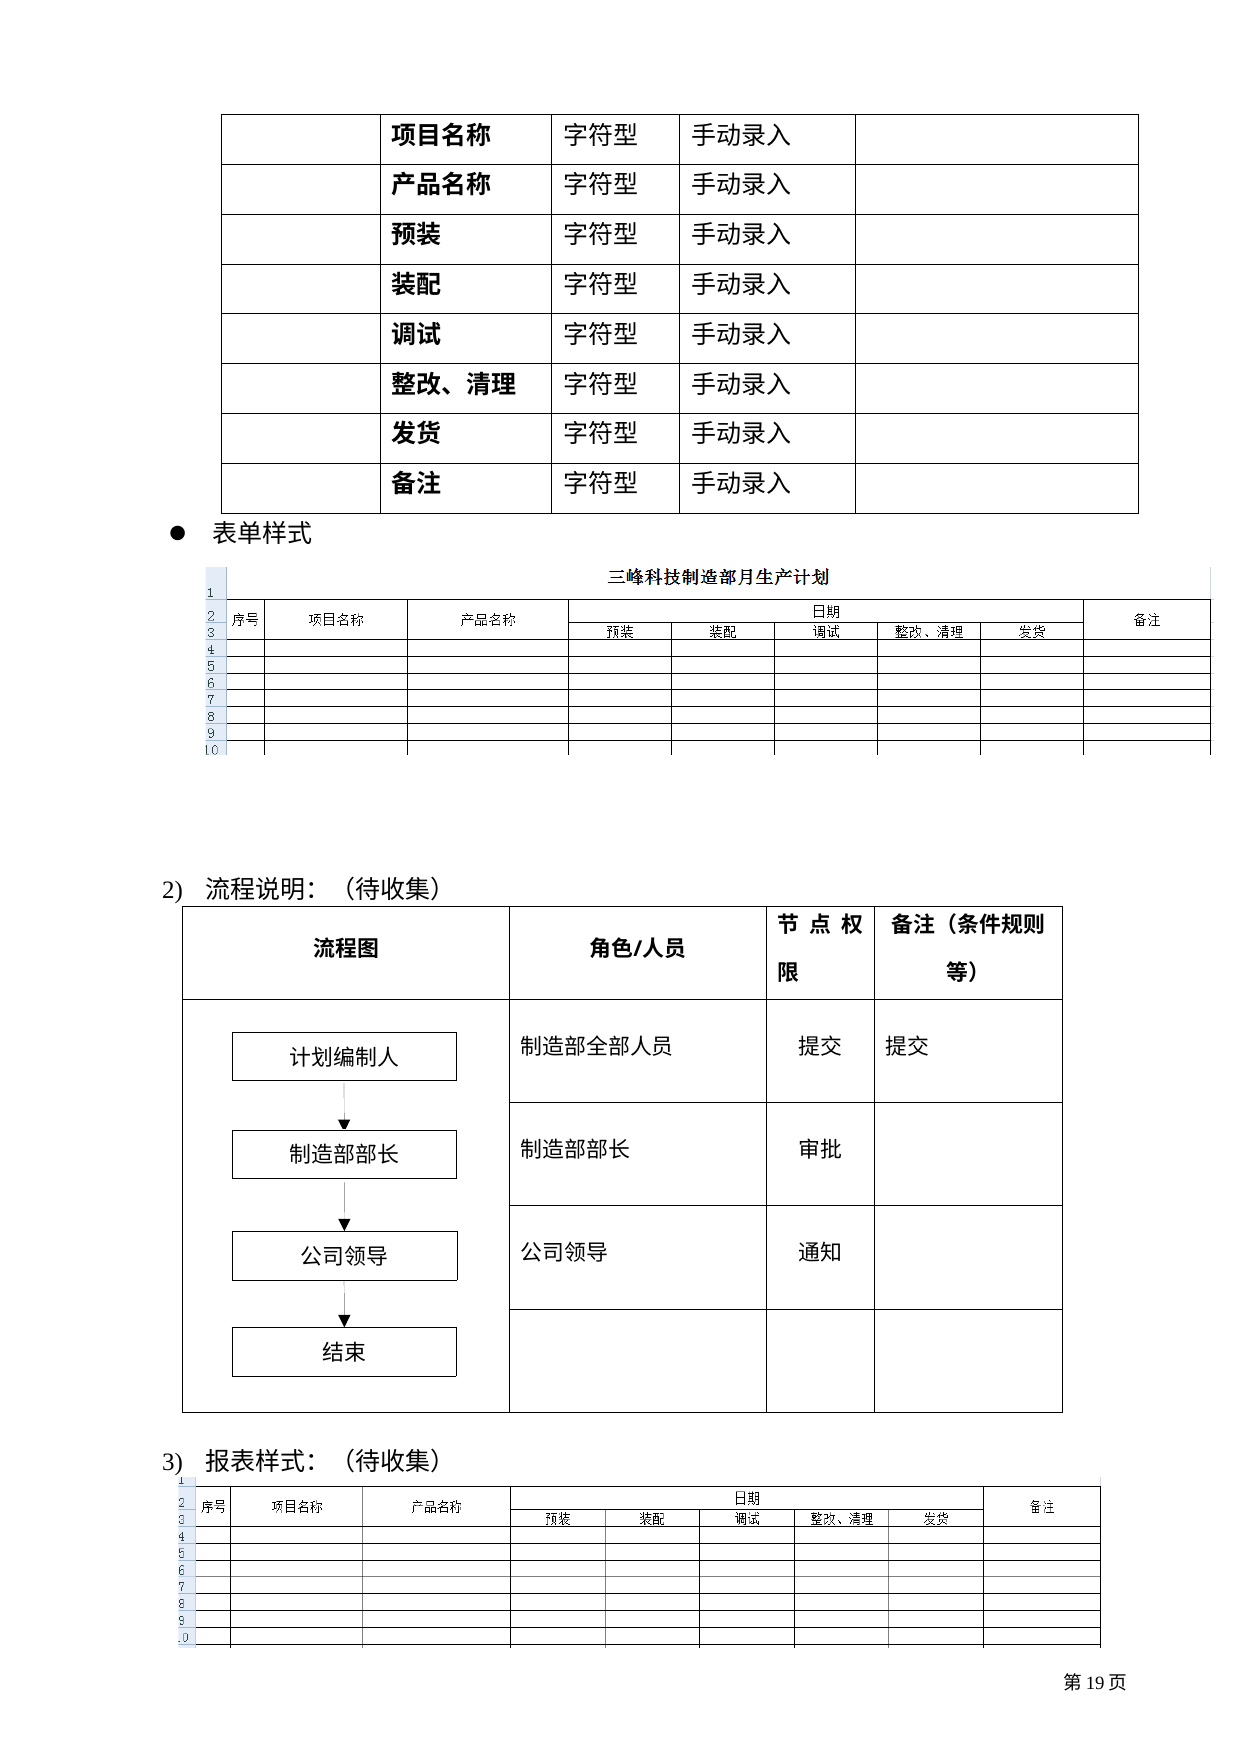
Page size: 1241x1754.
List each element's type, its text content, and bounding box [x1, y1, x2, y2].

picture [178, 1477, 1102, 1648]
table_cell [856, 215, 1138, 263]
table_cell [222, 165, 380, 214]
table_cell [183, 1000, 509, 1412]
table_cell [875, 1103, 1062, 1205]
table_cell 预装 [381, 215, 551, 263]
list 报表样式：（待收集） [162, 1441, 1127, 1478]
table_cell 手动录入 [680, 314, 855, 363]
table_cell [222, 265, 380, 313]
table_cell [856, 464, 1138, 512]
table_cell 备注 [381, 464, 551, 512]
table_cell [856, 314, 1138, 363]
table_cell [856, 265, 1138, 313]
table_cell 手动录入 [680, 265, 855, 313]
table_cell 手动录入 [680, 115, 855, 164]
table_cell 手动录入 [680, 364, 855, 413]
table_cell [856, 414, 1138, 463]
table_cell [222, 414, 380, 463]
table_cell 制造部部长 [510, 1103, 766, 1205]
table_header 角色/人员 [510, 907, 766, 999]
table_cell 审批 [767, 1103, 874, 1205]
table_cell 手动录入 [680, 464, 855, 512]
table_cell [222, 115, 380, 164]
table_cell 制造部全部人员 [510, 1000, 766, 1102]
table_cell [856, 115, 1138, 164]
table_cell [767, 1310, 874, 1412]
table_cell 字符型 [552, 414, 679, 463]
list 流程说明：（待收集） [162, 870, 1127, 906]
table_header 节点权限 [767, 907, 874, 999]
list 表单样式 [168, 513, 1127, 550]
table_cell [875, 1206, 1062, 1308]
table_cell 字符型 [552, 314, 679, 363]
table_cell 字符型 [552, 165, 679, 214]
table_cell [222, 464, 380, 512]
table_cell 字符型 [552, 464, 679, 512]
table_cell 产品名称 [381, 165, 551, 214]
table_cell [222, 314, 380, 363]
table_cell 手动录入 [680, 414, 855, 463]
picture [205, 567, 1215, 755]
table_header 流程图 [183, 907, 509, 999]
table_cell [856, 364, 1138, 413]
table_cell 手动录入 [680, 165, 855, 214]
table_cell [856, 165, 1138, 214]
table_cell 通知 [767, 1206, 874, 1308]
table_cell 提交 [875, 1000, 1062, 1102]
table_cell 提交 [767, 1000, 874, 1102]
table_cell 公司领导 [510, 1206, 766, 1308]
table_cell 字符型 [552, 115, 679, 164]
table_cell 整改、清理 [381, 364, 551, 413]
table_cell 项目名称 [381, 115, 551, 164]
table_cell 字符型 [552, 215, 679, 263]
table_cell [875, 1310, 1062, 1412]
table_cell 手动录入 [680, 215, 855, 263]
table_cell 装配 [381, 265, 551, 313]
table_header 备注（条件规则等） [875, 907, 1062, 999]
table_cell [222, 364, 380, 413]
table_cell [222, 215, 380, 263]
table_cell 调试 [381, 314, 551, 363]
table_cell 字符型 [552, 364, 679, 413]
table_cell [510, 1310, 766, 1412]
table_cell 发货 [381, 414, 551, 463]
table_cell 字符型 [552, 265, 679, 313]
